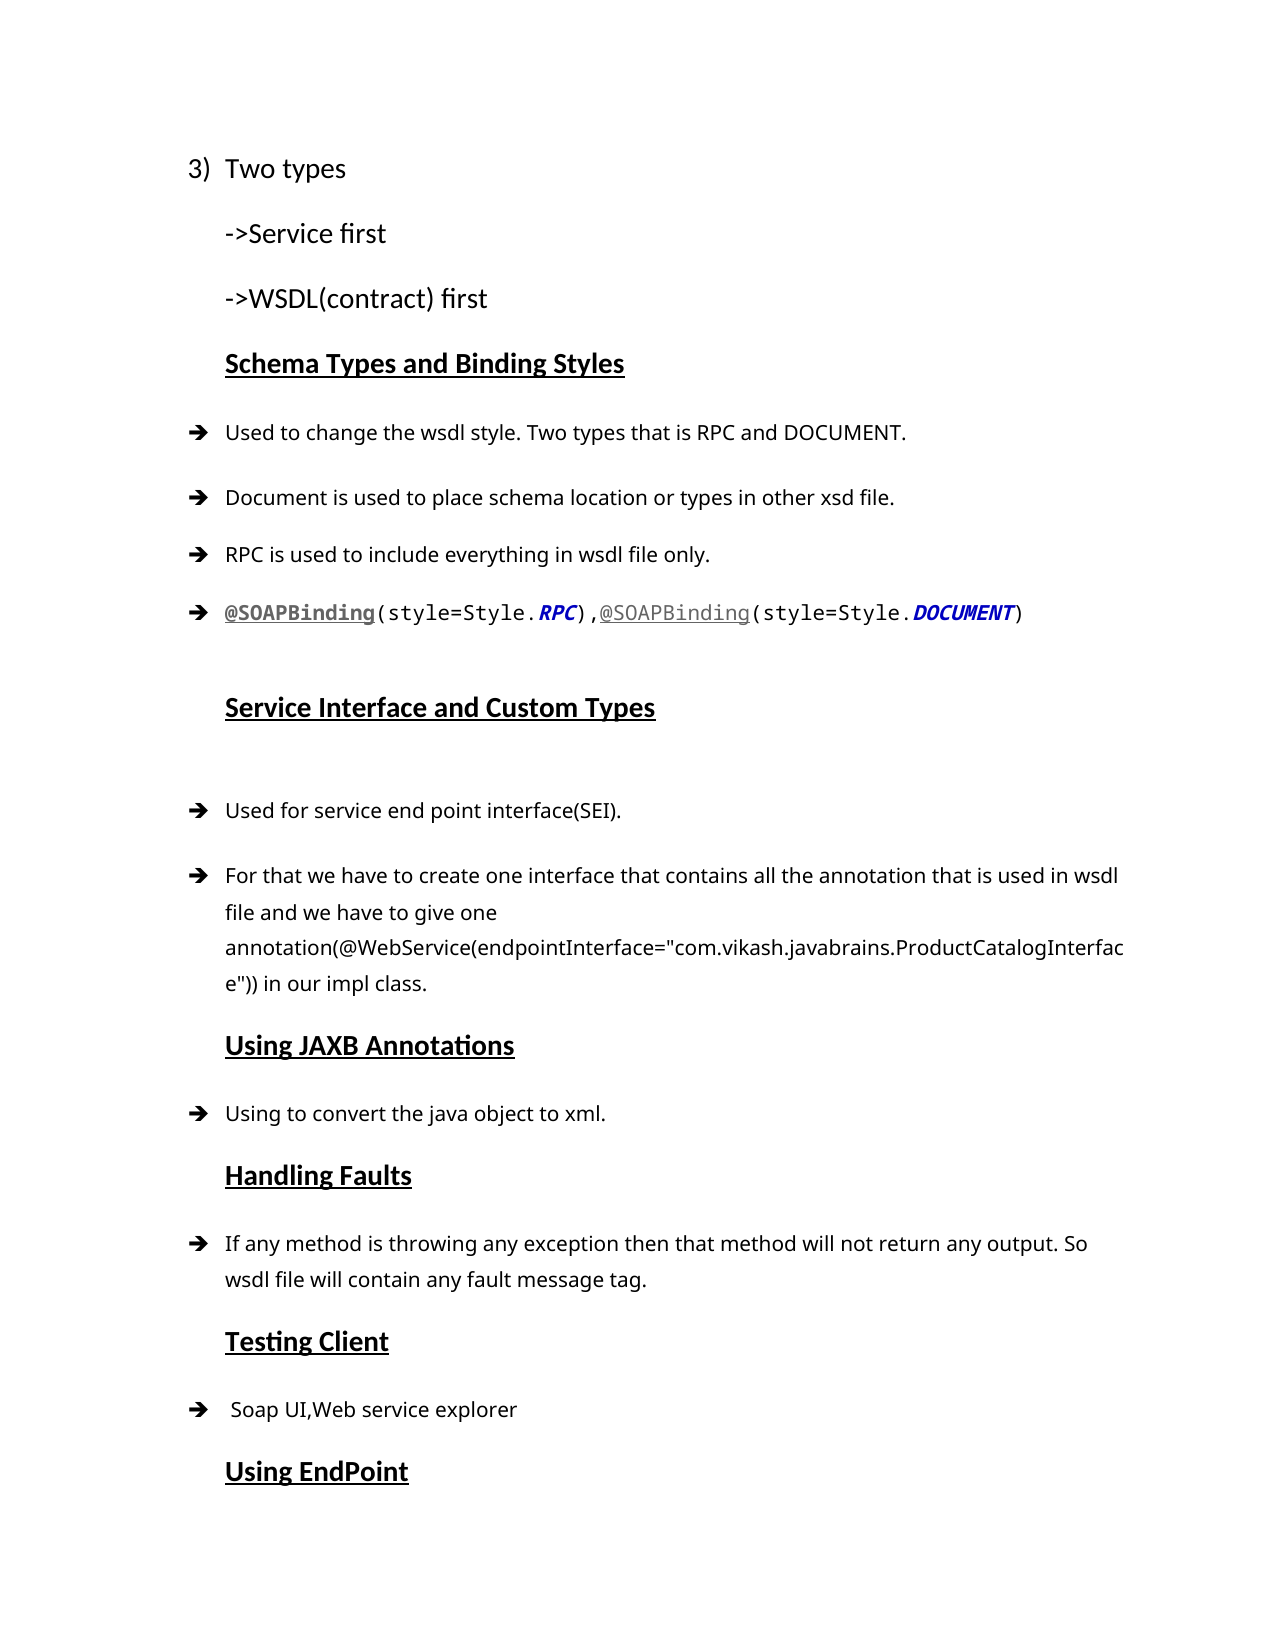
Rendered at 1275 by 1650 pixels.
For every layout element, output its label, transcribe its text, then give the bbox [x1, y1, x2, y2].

list Used to change the wsdl style. Two types that is RPC and DOCUMENT. [187, 410, 1125, 446]
list Used for service end point interface(SEI). [187, 789, 1125, 825]
list Testing Client [225, 1323, 1125, 1358]
list @SOAPBinding(style=Style.RPC),@SOAPBinding(style=Style.DOCUMENT) [187, 598, 1125, 626]
text ->Service first [225, 215, 1125, 251]
list Two types [187, 150, 1125, 186]
list For that we have to create one interface that contains all the annotation that is used in wsdl file and we have to give one annotation(@WebService(endpointInterface="com.vikash.javabrains.ProductCatalogInterface")) in our impl class. [187, 854, 1125, 998]
list Schema Types and Binding Styles [225, 345, 1125, 381]
list RPC is used to include everything in wsdl file only. [187, 540, 1125, 569]
list If any method is throwing any exception then that method will not return any output. So wsdl file will contain any fault message tag. [187, 1222, 1125, 1294]
text ->WSDL(contract) first [225, 280, 1125, 316]
list Service Interface and Custom Types [225, 689, 1125, 724]
list Using to convert the java object to xml. [187, 1092, 1125, 1128]
list Using EndPoint [225, 1453, 1125, 1488]
list Handling Faults [225, 1157, 1125, 1193]
list Using JAXB Annotations [225, 1027, 1125, 1063]
list Soap UI,Web service explorer [187, 1388, 1125, 1423]
list Document is used to place schema location or types in other xsd file. [187, 475, 1125, 511]
